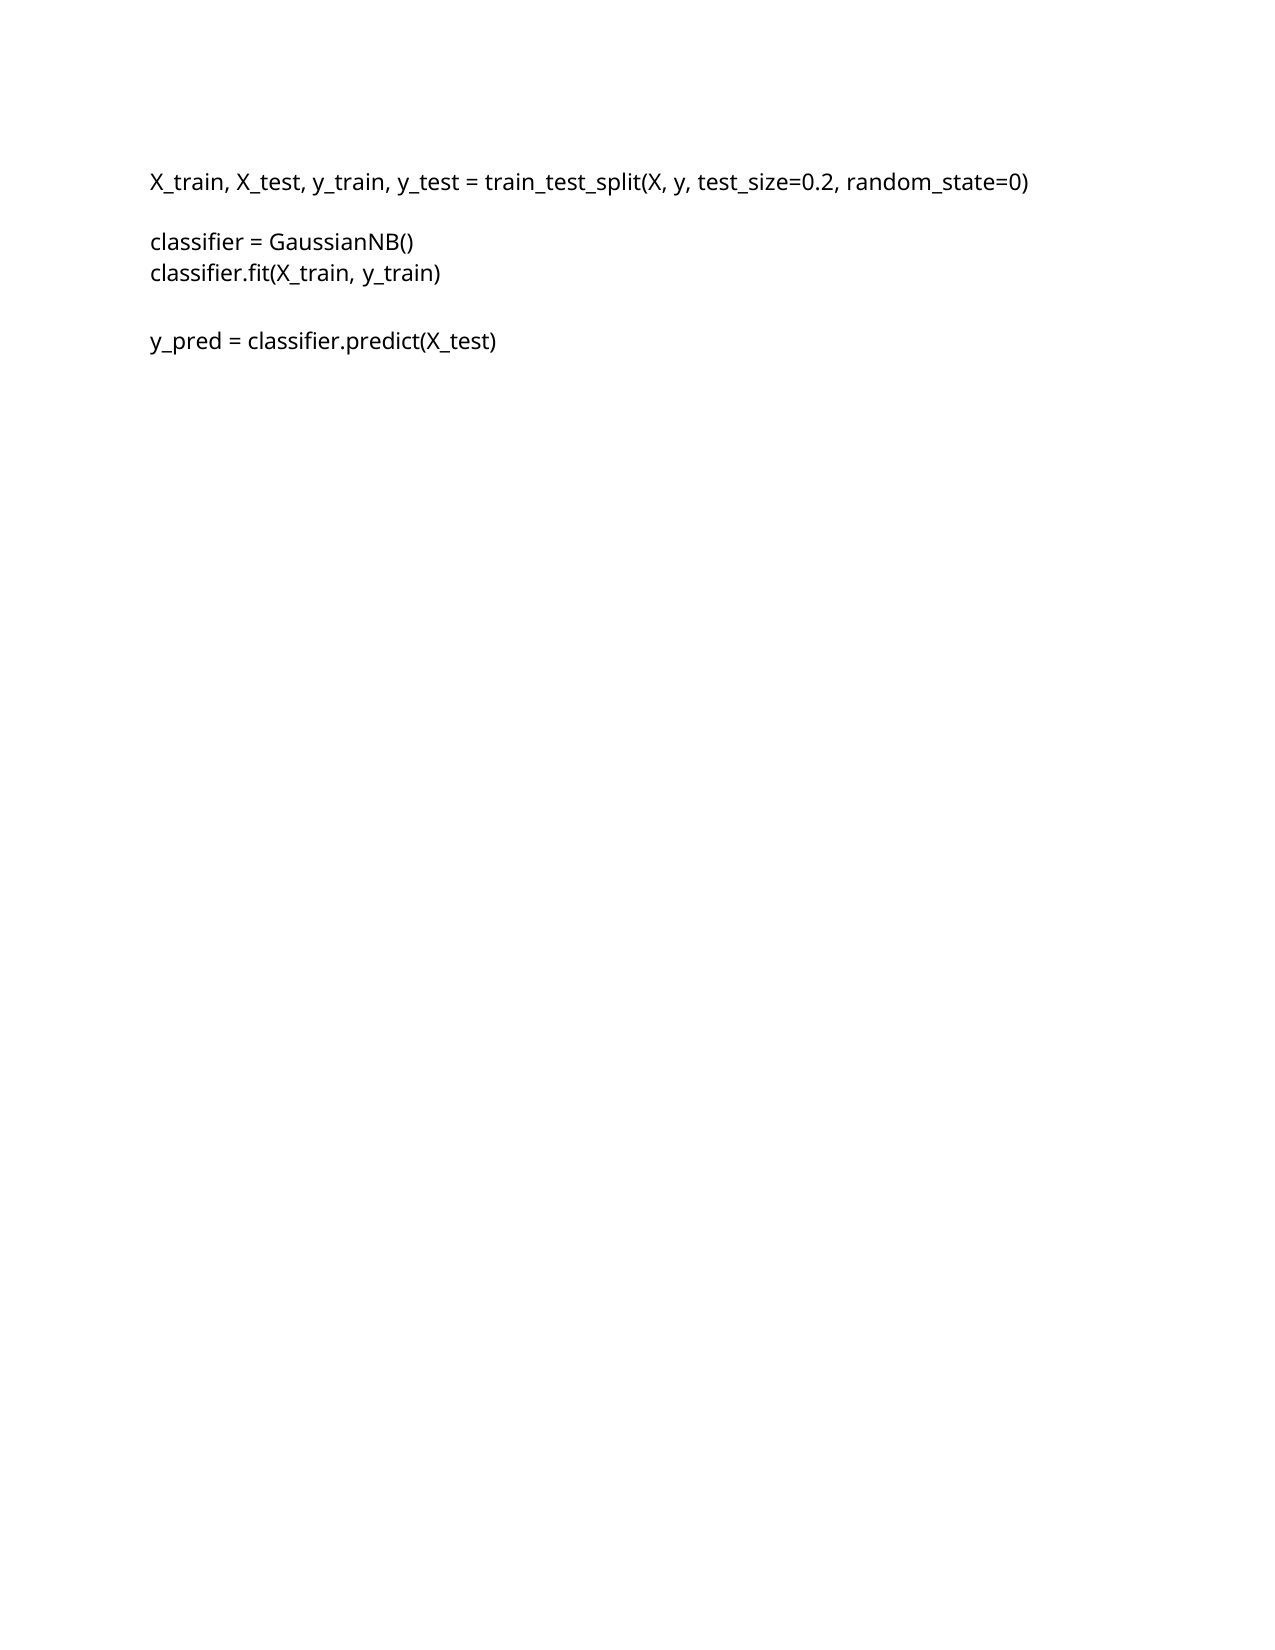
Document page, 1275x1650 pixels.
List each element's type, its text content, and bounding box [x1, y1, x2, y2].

text X_train, X_test, y_train, y_test = train_test_split(X, y, test_size=0.2, random_state=0) classifier = GaussianNB() [150, 142, 1033, 263]
text classifier.fit(X_train, y_train) [150, 263, 1162, 286]
text y_pred = classifier.predict(X_test) [150, 325, 1162, 356]
